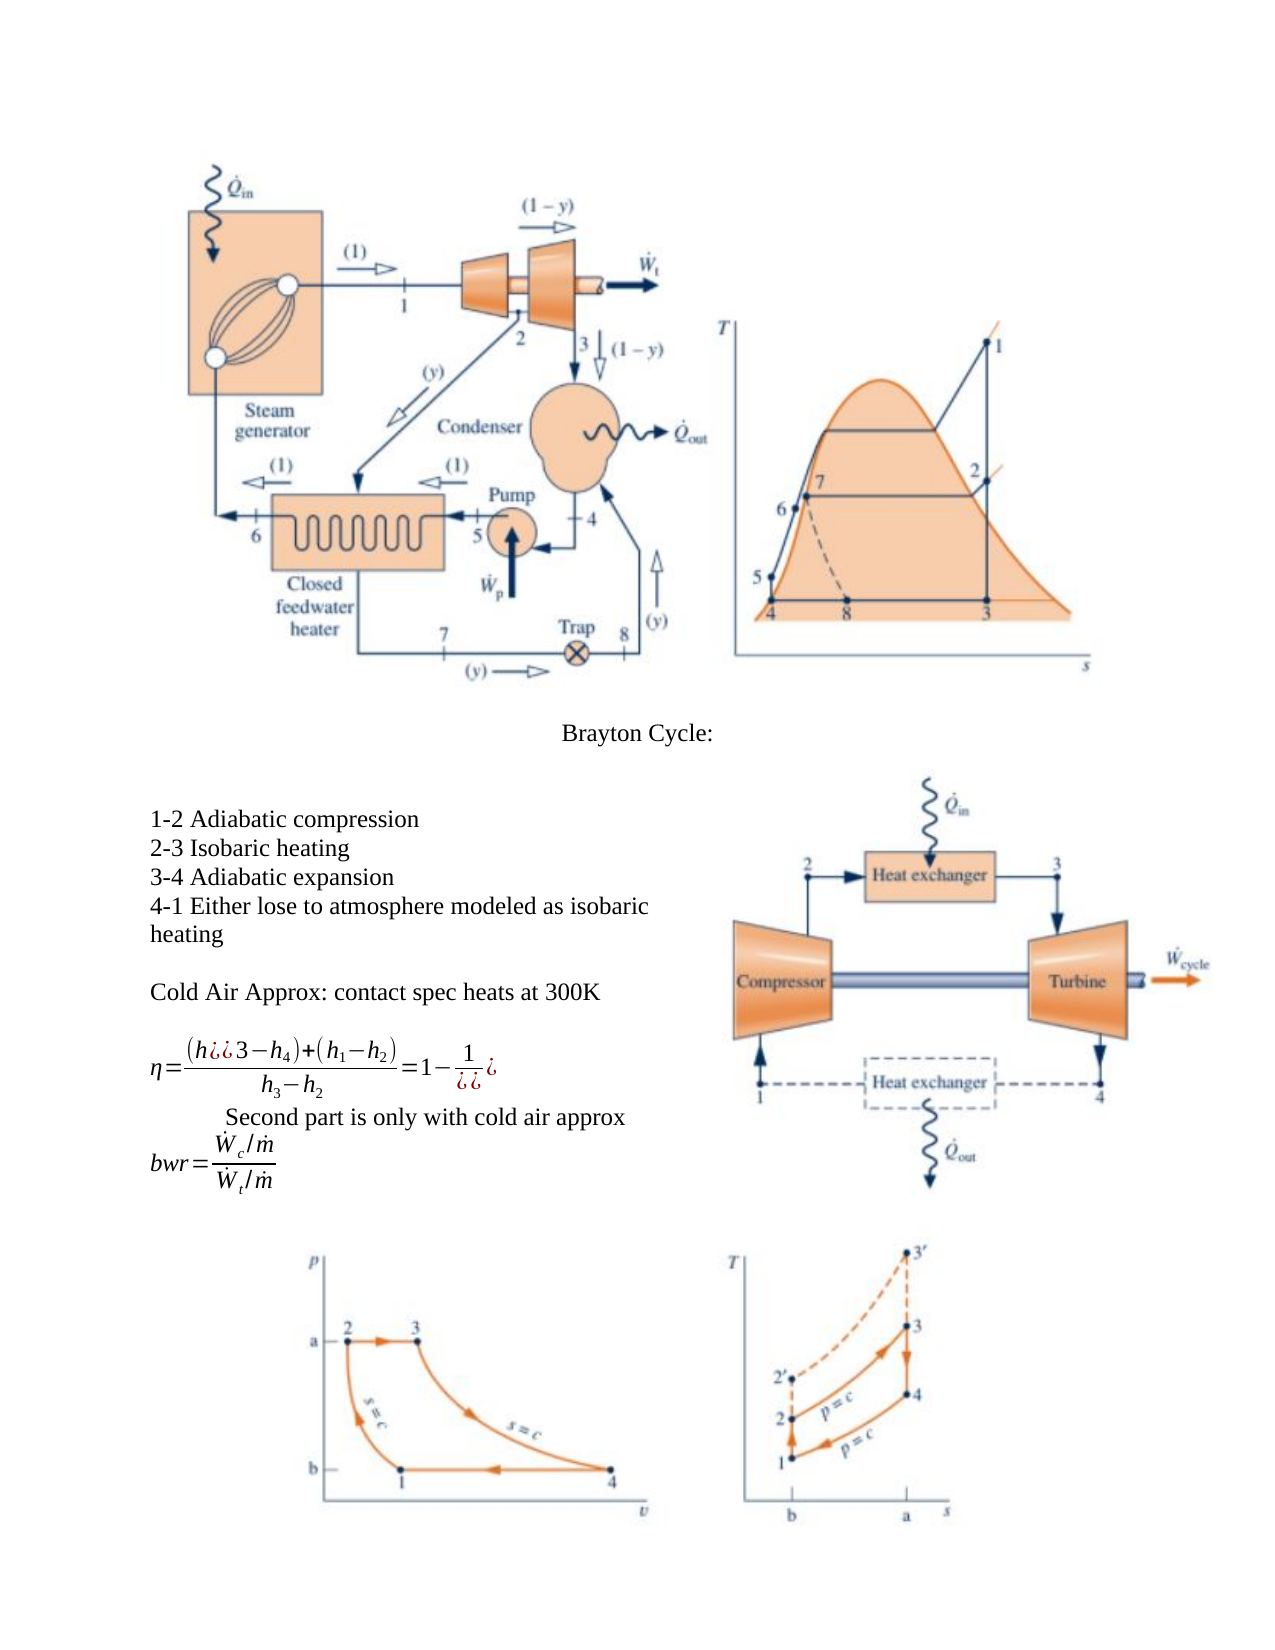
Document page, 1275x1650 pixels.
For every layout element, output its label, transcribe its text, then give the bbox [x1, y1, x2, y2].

text Second part is only with cold air approx [150, 1102, 711, 1130]
text Cold Air Approx: contact spec heats at 300K [150, 977, 711, 1006]
picture [711, 768, 1229, 1207]
picture [268, 1225, 1008, 1534]
text 2-3 Isobaric heating [150, 833, 711, 862]
subtitle Brayton Cycle: [150, 718, 1125, 747]
picture [150, 150, 1125, 690]
text 1-2 Adiabatic compression [150, 804, 711, 833]
text 4-1 Either lose to atmosphere modeled as isobaric heating [150, 891, 711, 948]
text 3-4 Adiabatic expansion [150, 862, 711, 891]
